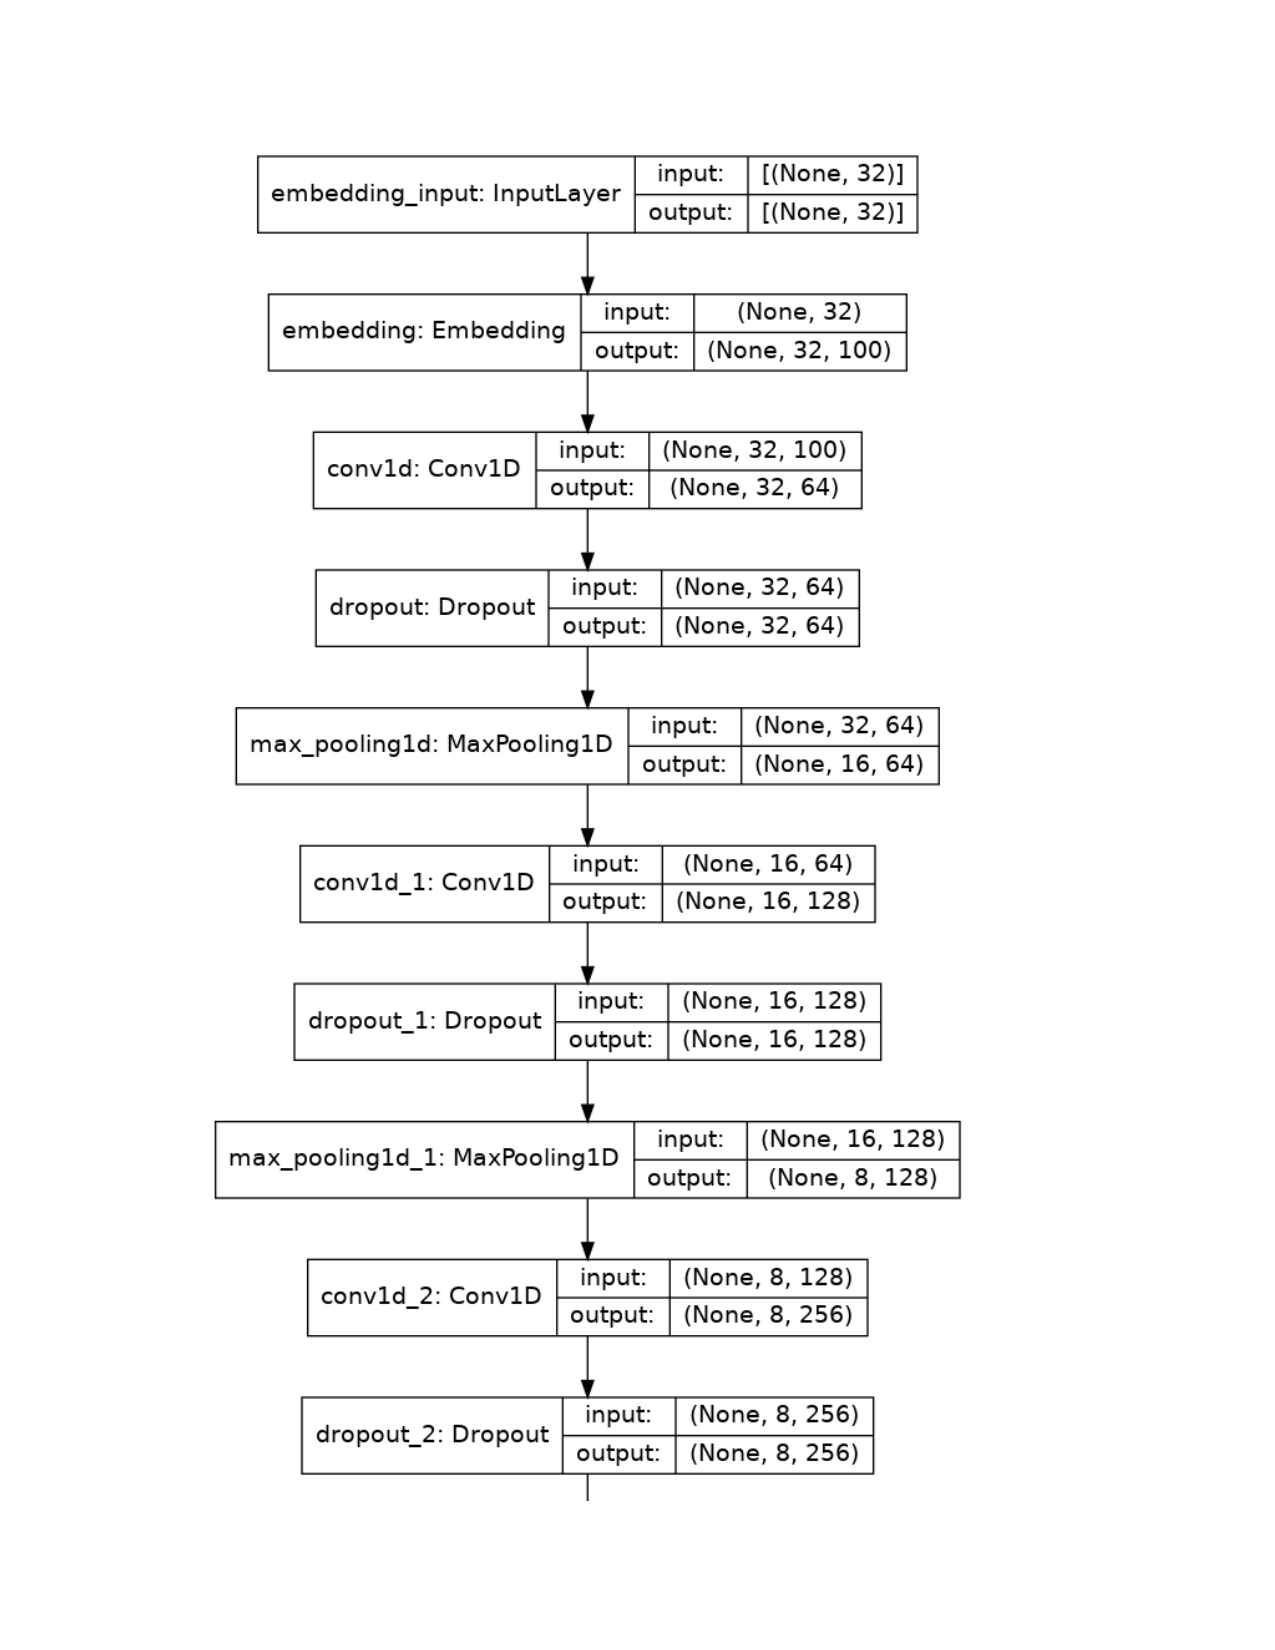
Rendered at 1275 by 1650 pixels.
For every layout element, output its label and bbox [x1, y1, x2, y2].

picture [150, 150, 1025, 1501]
